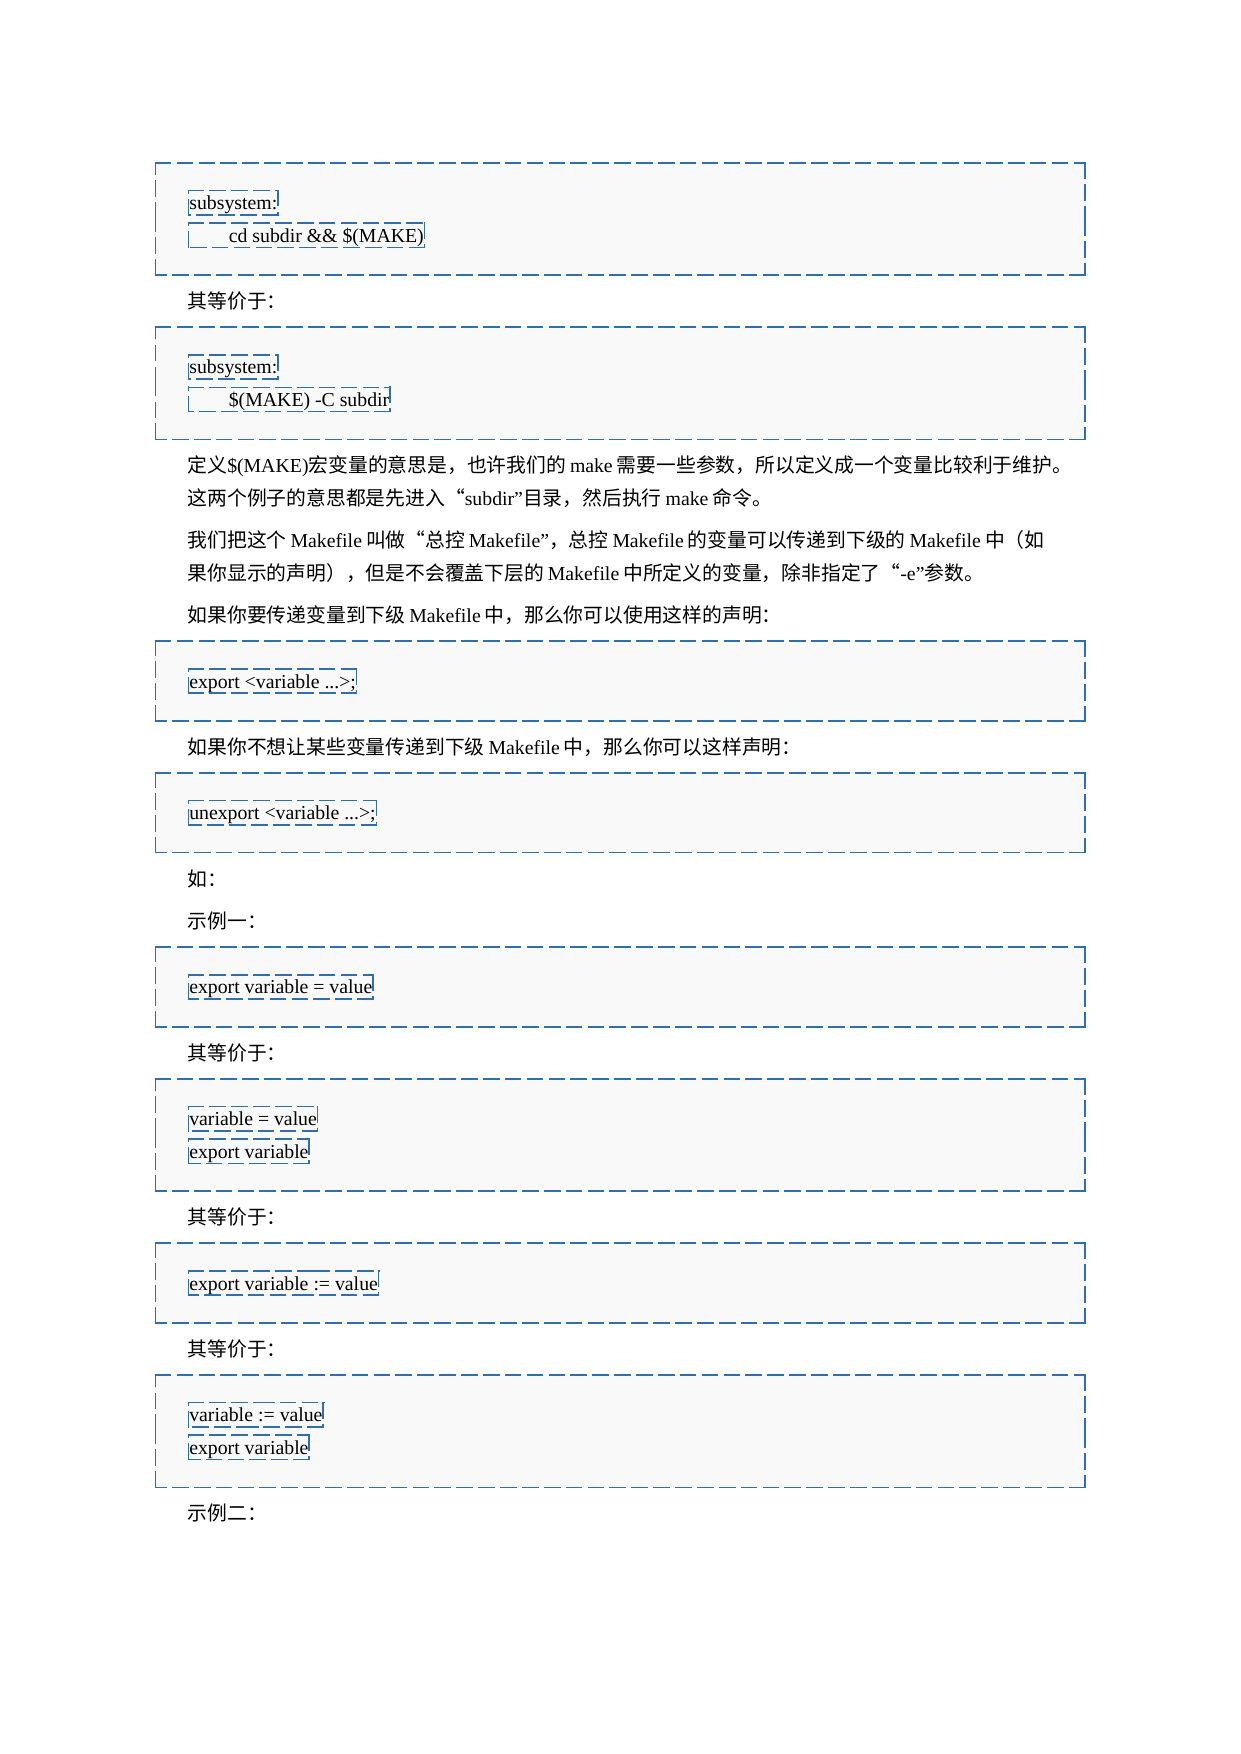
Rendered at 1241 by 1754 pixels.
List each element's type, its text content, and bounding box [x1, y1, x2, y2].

text 定义$(MAKE)宏变量的意思是，也许我们的make需要一些参数，所以定义成一个变量比较利于维护。这两个例子的意思都是先进入“subdir”目录，然后执行make命令。 [187, 448, 1053, 513]
text 如果你要传递变量到下级Makefile中，那么你可以使用这样的声明： [187, 598, 1053, 630]
text export variable = value [155, 946, 1086, 1028]
text 其等价于： [187, 1332, 1053, 1364]
text 其等价于： [187, 1200, 1053, 1232]
text variable := value [155, 1374, 1086, 1407]
text export variable [155, 1111, 1086, 1192]
text subsystem: [155, 326, 1086, 359]
text 示例一： [187, 904, 1053, 936]
text 我们把这个Makefile叫做“总控Makefile”，总控Makefile的变量可以传递到下级的Makefile中（如果你显示的声明），但是不会覆盖下层的Makefile中所定义的变量，除非指定了“-e”参数。 [187, 523, 1053, 588]
text unexport <variable ...>; [155, 772, 1086, 853]
text $(MAKE) -C subdir [155, 359, 1086, 440]
text export <variable ...>; [155, 640, 1086, 722]
text 如： [187, 861, 1053, 894]
text 其等价于： [187, 1036, 1053, 1068]
text variable = value [155, 1078, 1086, 1111]
text cd subdir && $(MAKE) [155, 194, 1086, 276]
text 示例二： [187, 1496, 1053, 1528]
text export variable [155, 1407, 1086, 1488]
text 其等价于： [187, 284, 1053, 316]
text export variable := value [155, 1242, 1086, 1324]
text 如果你不想让某些变量传递到下级Makefile中，那么你可以这样声明： [187, 730, 1053, 762]
text subsystem: [155, 162, 1086, 194]
